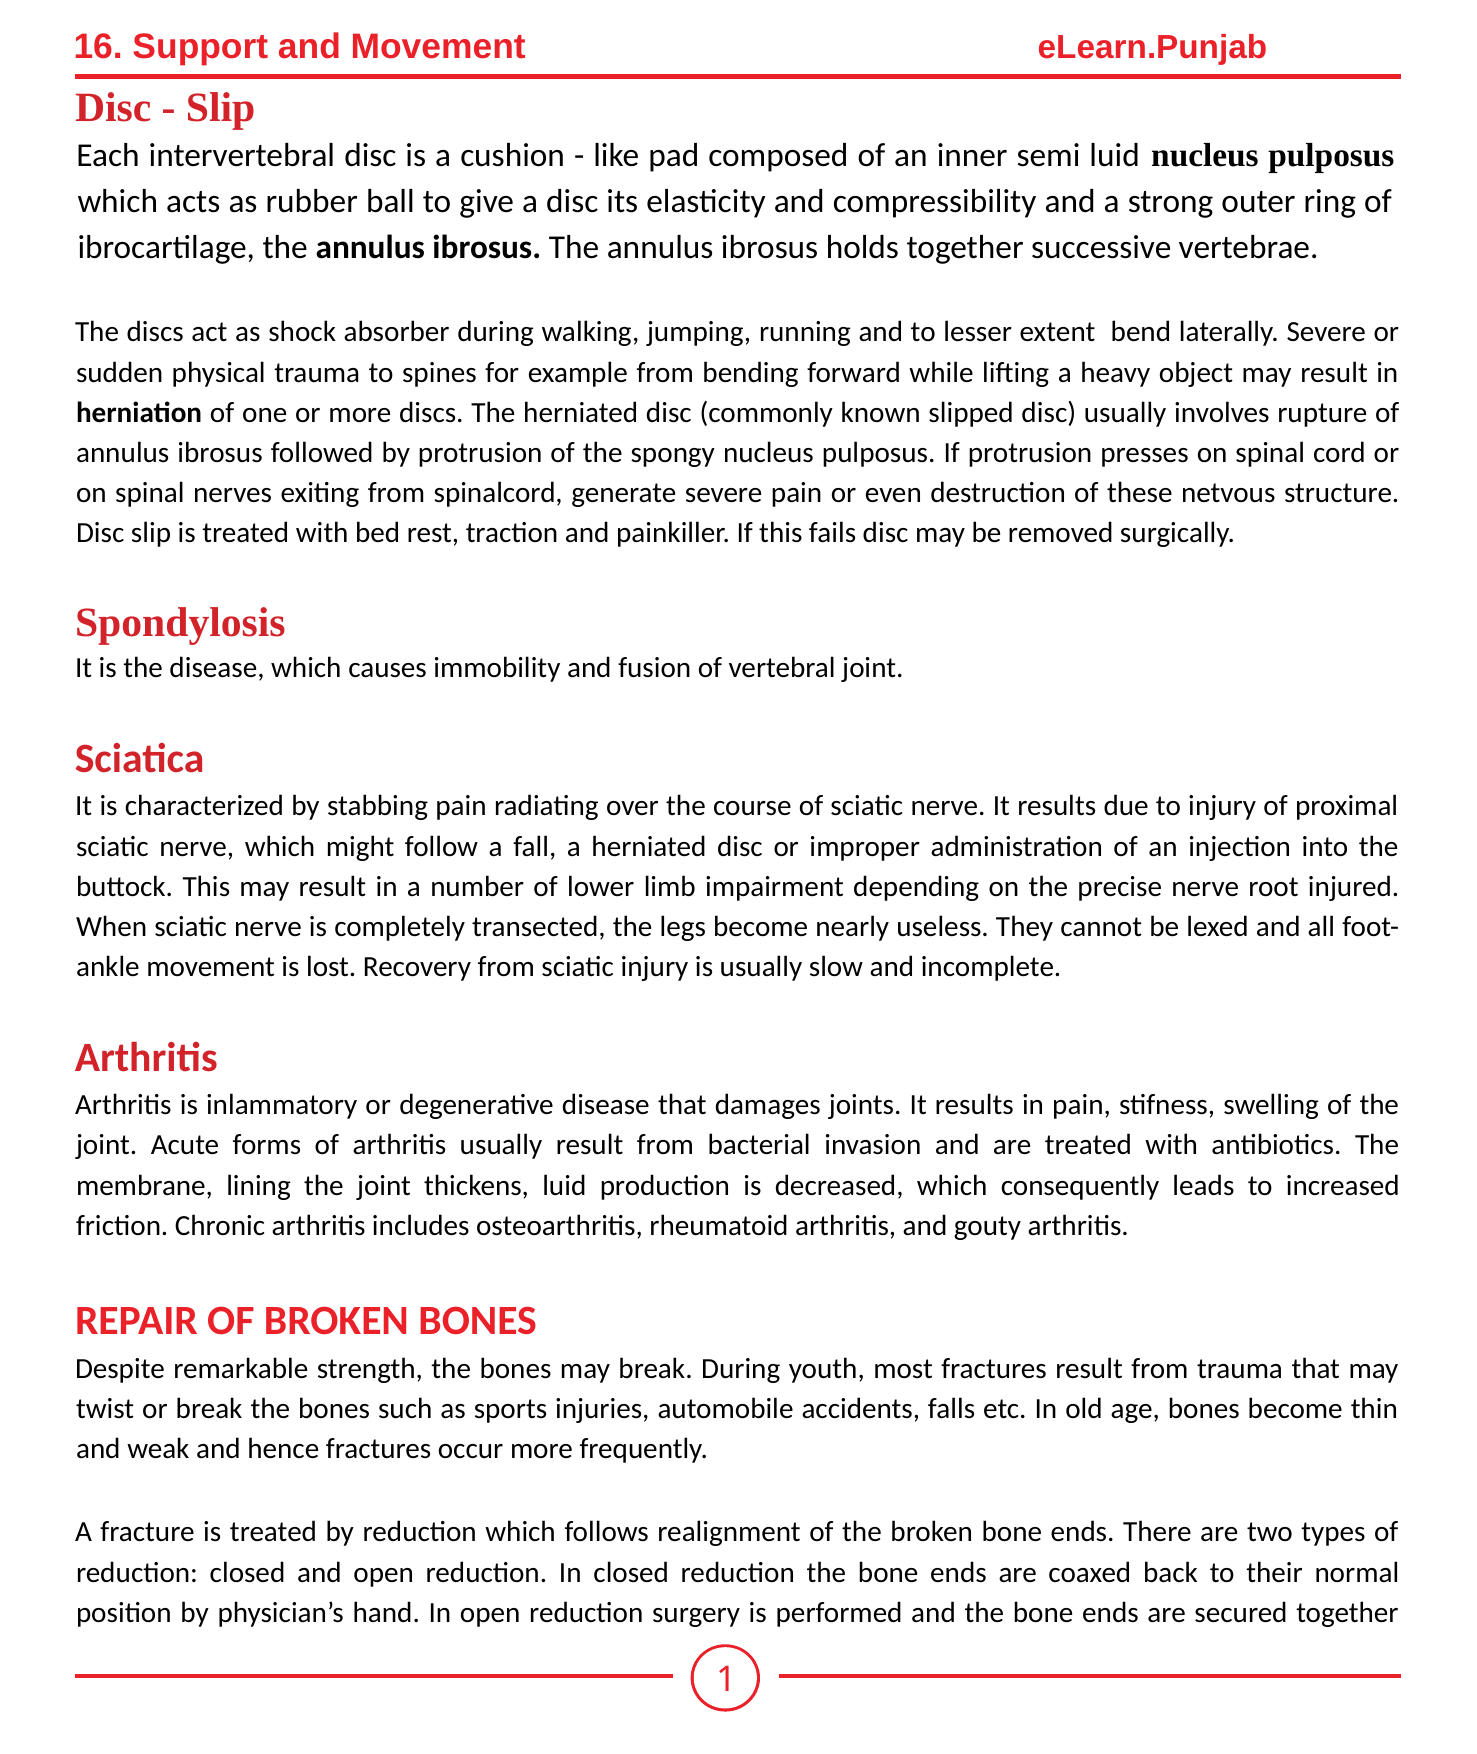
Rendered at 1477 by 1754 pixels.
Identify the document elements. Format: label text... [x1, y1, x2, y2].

subtitle Sciatica [74, 732, 1391, 783]
subtitle Disc - Slip [75, 75, 1403, 130]
text Each intervertebral disc is a cushion - like pad composed of an inner semi luid nucleus pulposus which acts as rubber ball to give a disc its elasticity and compressibility and a strong outer ring of ibrocartilage, the annulus ibrosus. The annulus ibrosus holds together successive vertebrae. [76, 134, 1394, 267]
text It is the disease, which causes immobility and fusion of vertebral joint. [75, 649, 1401, 685]
text Despite remarkable strength, the bones may break. During youth, most fractures result from trauma that may twist or break the bones such as sports injuries, automobile accidents, falls etc. In old age, bones become thin and weak and hence fractures occur more frequently. [75, 1350, 1401, 1466]
subtitle Arthritis [74, 1031, 1391, 1082]
subtitle REPAIR OF BROKEN BONES [75, 1294, 1403, 1345]
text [75, 1513, 1401, 1629]
text The discs act as shock absorber during walking, jumping, running and to lesser extent bend laterally. Severe or sudden physical trauma to spines for example from bending forward while lifting a heavy object may result in herniation of one or more discs. The herniated disc (commonly known slipped disc) usually involves rupture of annulus ibrosus followed by protrusion of the spongy nucleus pulposus. If protrusion presses on spinal cord or on spinal nerves exiting from spinalcord, generate severe pain or even destruction of these netvous structure. Disc slip is treated with bed rest, traction and painkiller. If this fails disc may be removed surgically. [75, 313, 1401, 550]
subtitle Spondylosis [75, 598, 1403, 646]
text Arthritis is inlammatory or degenerative disease that damages joints. It results in pain, stifness, swelling of the joint. Acute forms of arthritis usually result from bacterial invasion and are treated with antibiotics. The membrane, lining the joint thickens, luid production is decreased, which consequently leads to increased friction. Chronic arthritis includes osteoarthritis, rheumatoid arthritis, and gouty arthritis. [75, 1086, 1401, 1242]
text It is characterized by stabbing pain radiating over the course of sciatic nerve. It results due to injury of proximal sciatic nerve, which might follow a fall, a herniated disc or improper administration of an injection into the buttock. This may result in a number of lower limb impairment depending on the precise nerve root injured. When sciatic nerve is completely transected, the legs become nearly useless. They cannot be lexed and all foot-ankle movement is lost. Recovery from sciatic injury is usually slow and incomplete. [75, 787, 1401, 984]
